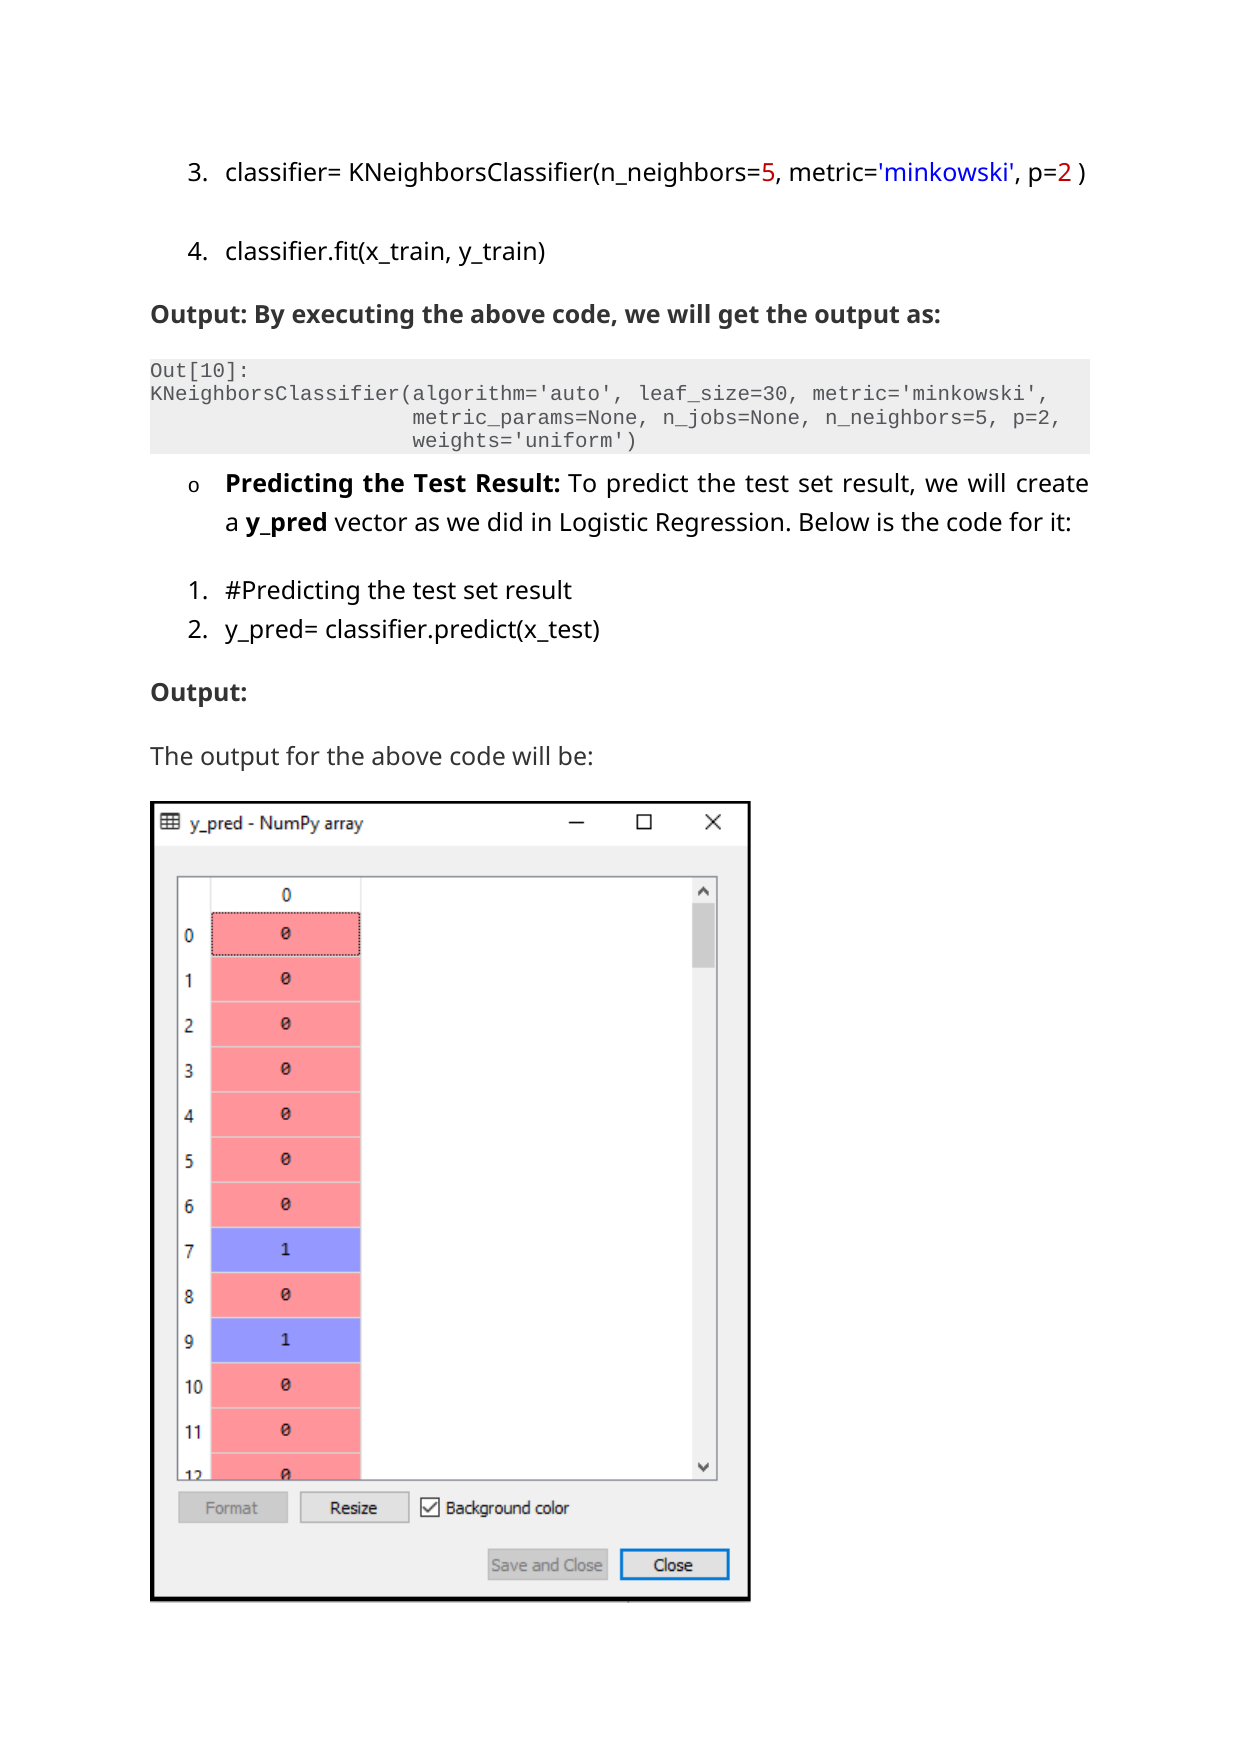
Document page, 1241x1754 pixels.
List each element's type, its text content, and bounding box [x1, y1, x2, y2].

list y_pred= classifier.predict(x_test) [187, 607, 1090, 646]
list Predicting the Test Result: To predict the test set result, we will create a y_pred vector as we did in Logistic Regression. Below is the code for it: [187, 460, 1090, 538]
text Output: By executing the above code, we will get the output as: [150, 296, 1090, 330]
list #Predicting the test set result [187, 568, 1090, 607]
text Output: [150, 675, 1090, 709]
text weights='uniform') [150, 431, 1090, 454]
list classifier.fit(x_train, y_train) [187, 228, 1090, 267]
text Out[10]: [150, 359, 1090, 383]
text metric_params=None, n_jobs=None, n_neighbors=5, p=2, [150, 407, 1090, 431]
list classifier= KNeighborsClassifier(n_neighbors=5, metric='minkowski', p=2 ) [187, 150, 1090, 228]
picture [150, 801, 751, 1603]
text KNeighborsClassifier(algorithm='auto', leaf_size=30, metric='minkowski', [150, 383, 1090, 407]
text The output for the above code will be: [150, 738, 1090, 772]
